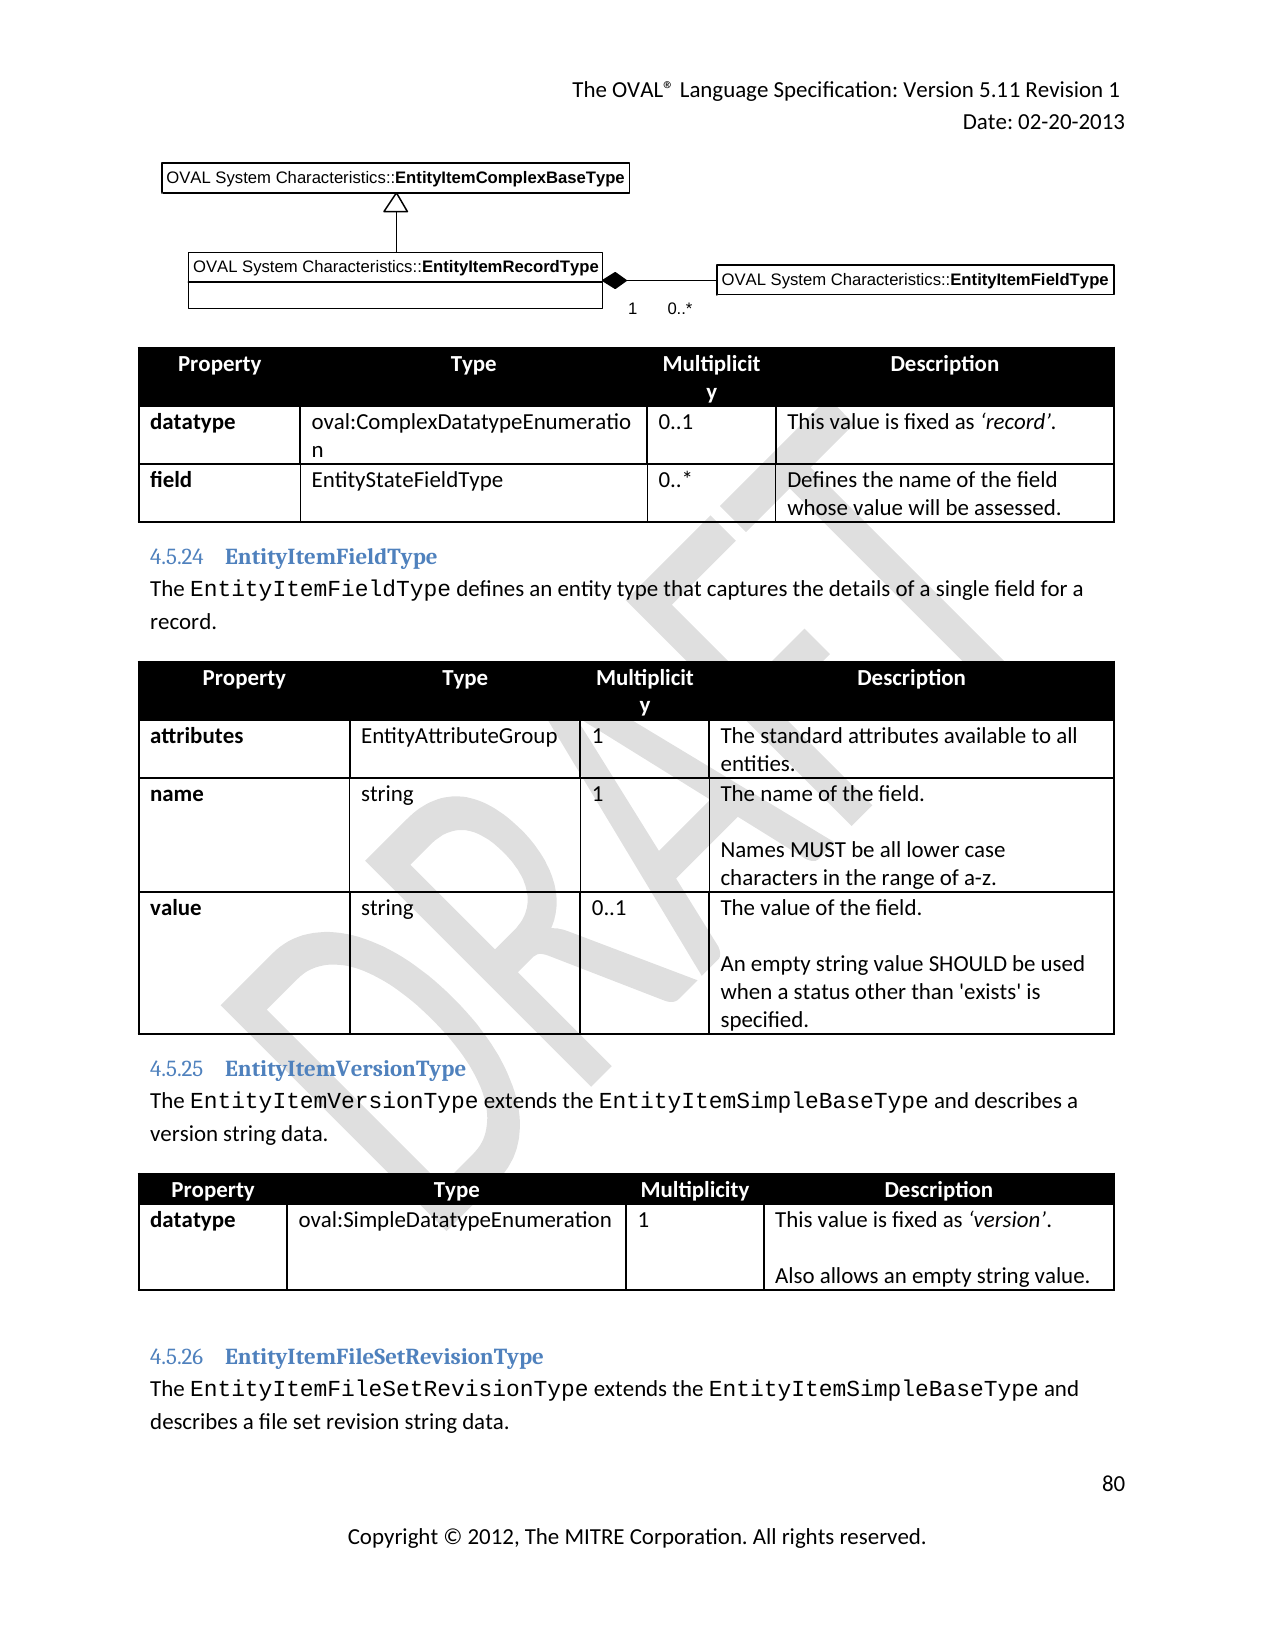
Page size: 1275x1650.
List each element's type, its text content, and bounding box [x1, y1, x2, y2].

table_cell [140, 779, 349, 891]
text The EntityItemFileSetRevisionType extends the EntityItemSimpleBaseType and describes a file set revision string data. [150, 1374, 1125, 1436]
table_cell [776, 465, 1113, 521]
text The EntityItemFieldType defines an entity type that captures the details of a single field for a record. [150, 574, 1125, 636]
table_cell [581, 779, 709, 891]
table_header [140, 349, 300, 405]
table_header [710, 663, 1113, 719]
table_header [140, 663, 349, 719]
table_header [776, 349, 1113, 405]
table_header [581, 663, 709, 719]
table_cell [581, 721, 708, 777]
text The EntityItemVersionType extends the EntityItemSimpleBaseType and describes a version string data. [150, 1086, 1125, 1148]
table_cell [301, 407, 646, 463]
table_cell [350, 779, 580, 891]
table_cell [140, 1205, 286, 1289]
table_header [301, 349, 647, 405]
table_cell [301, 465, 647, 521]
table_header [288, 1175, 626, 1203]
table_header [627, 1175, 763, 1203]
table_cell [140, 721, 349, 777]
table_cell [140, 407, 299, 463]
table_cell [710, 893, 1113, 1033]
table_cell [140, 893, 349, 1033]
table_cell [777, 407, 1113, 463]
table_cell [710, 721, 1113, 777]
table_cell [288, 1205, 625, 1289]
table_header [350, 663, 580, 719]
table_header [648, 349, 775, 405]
subtitle EntityItemFileSetRevisionType [150, 1344, 1125, 1370]
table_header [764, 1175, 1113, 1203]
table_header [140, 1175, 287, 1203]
subtitle EntityItemFieldType [150, 544, 1125, 570]
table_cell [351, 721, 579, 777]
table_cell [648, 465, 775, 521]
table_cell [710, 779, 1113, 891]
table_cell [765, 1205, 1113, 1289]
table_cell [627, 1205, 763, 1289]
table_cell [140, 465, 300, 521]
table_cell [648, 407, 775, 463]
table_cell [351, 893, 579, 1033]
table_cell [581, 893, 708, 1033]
subtitle EntityItemVersionType [150, 1056, 1125, 1082]
